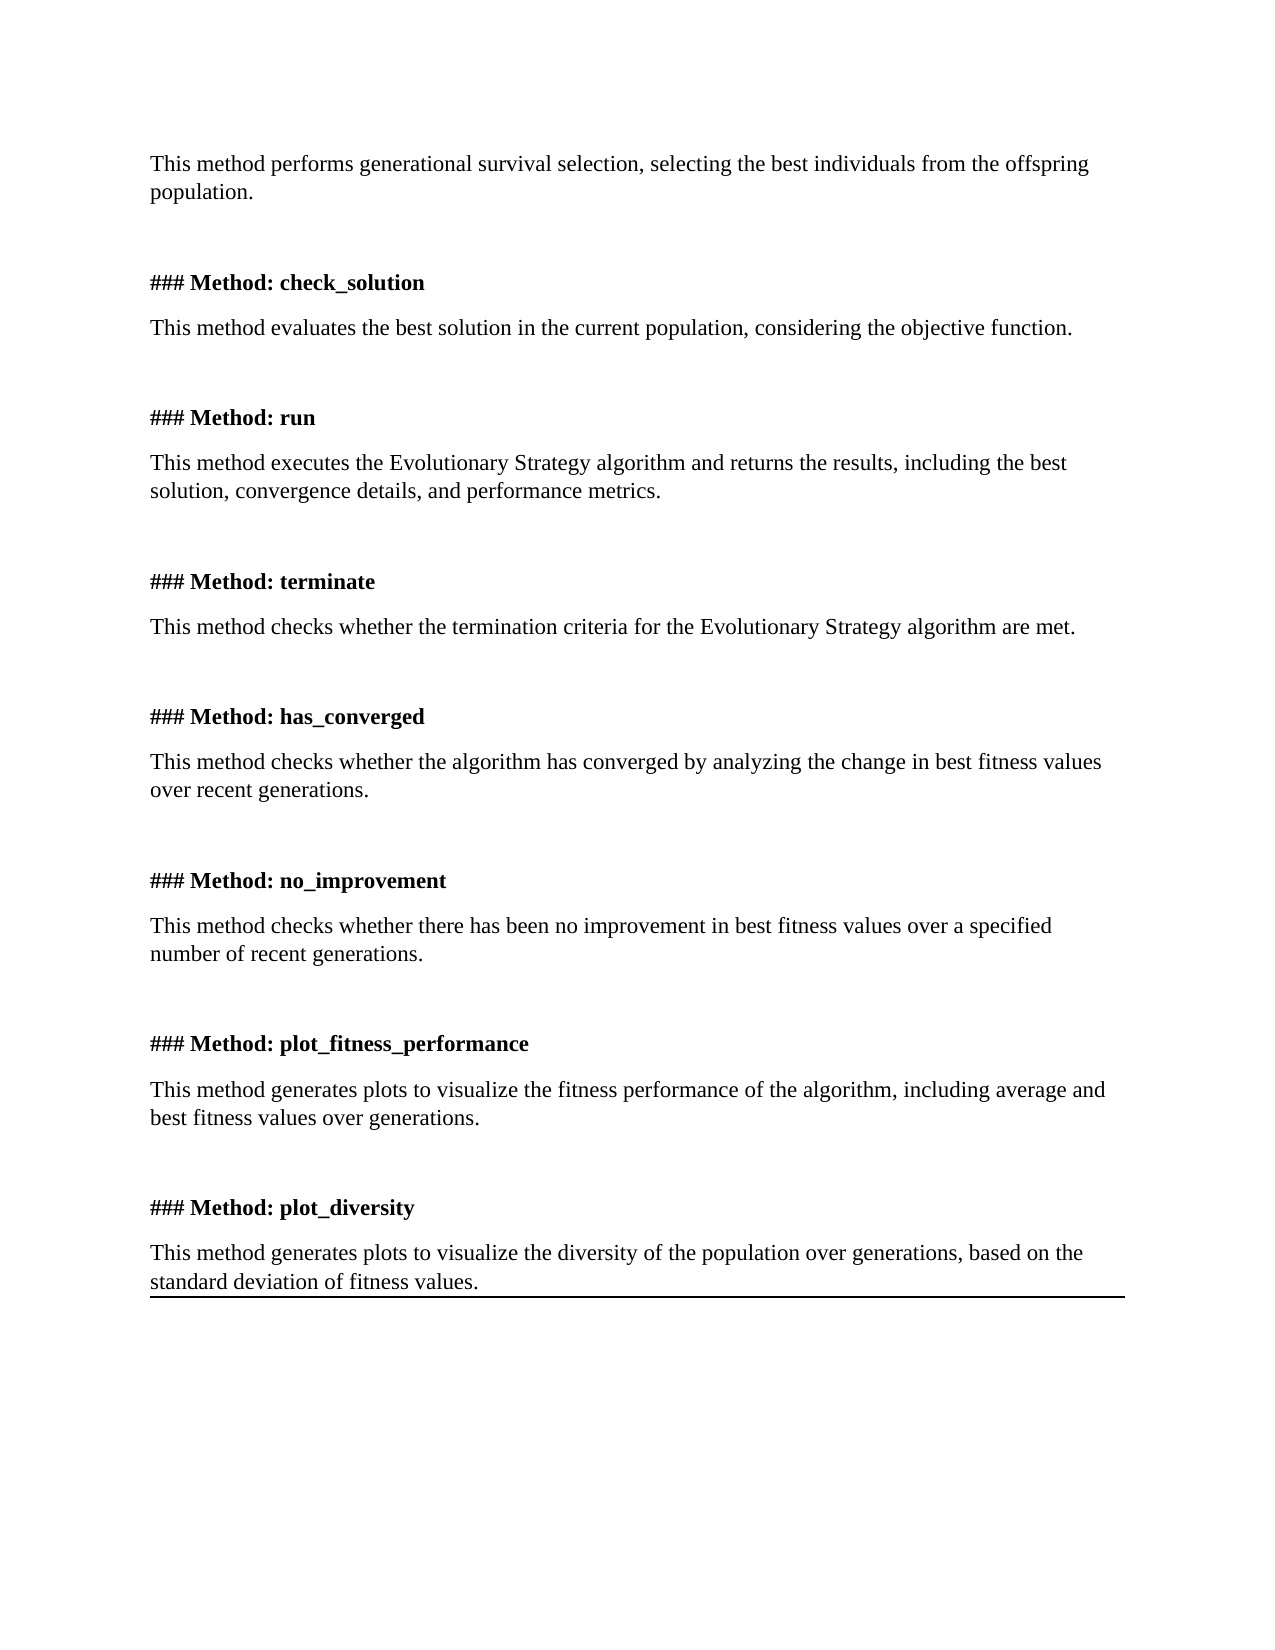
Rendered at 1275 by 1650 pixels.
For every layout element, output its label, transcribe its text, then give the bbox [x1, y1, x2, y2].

text ### Method: has_converged [150, 703, 1125, 729]
text ### Method: plot_diversity [150, 1194, 1125, 1221]
text ### Method: terminate [150, 568, 1125, 594]
text This method performs generational survival selection, selecting the best individuals from the offspring population. [150, 150, 1125, 205]
text ### Method: run [150, 404, 1125, 430]
text This method checks whether the termination criteria for the Evolutionary Strategy algorithm are met. [150, 613, 1125, 639]
text ### Method: plot_fitness_performance [150, 1031, 1125, 1057]
text This method generates plots to visualize the diversity of the population over generations, based on the standard deviation of fitness values. [150, 1239, 1125, 1296]
text This method generates plots to visualize the fitness performance of the algorithm, including average and best fitness values over generations. [150, 1076, 1125, 1130]
text ### Method: no_improvement [150, 867, 1125, 893]
text This method executes the Evolutionary Strategy algorithm and returns the results, including the best solution, convergence details, and performance metrics. [150, 449, 1125, 504]
text ### Method: check_solution [150, 269, 1125, 295]
text This method checks whether the algorithm has converged by analyzing the change in best fitness values over recent generations. [150, 748, 1125, 803]
text This method checks whether there has been no improvement in best fitness values over a specified number of recent generations. [150, 912, 1125, 967]
text This method evaluates the best solution in the current population, considering the objective function. [150, 314, 1125, 340]
